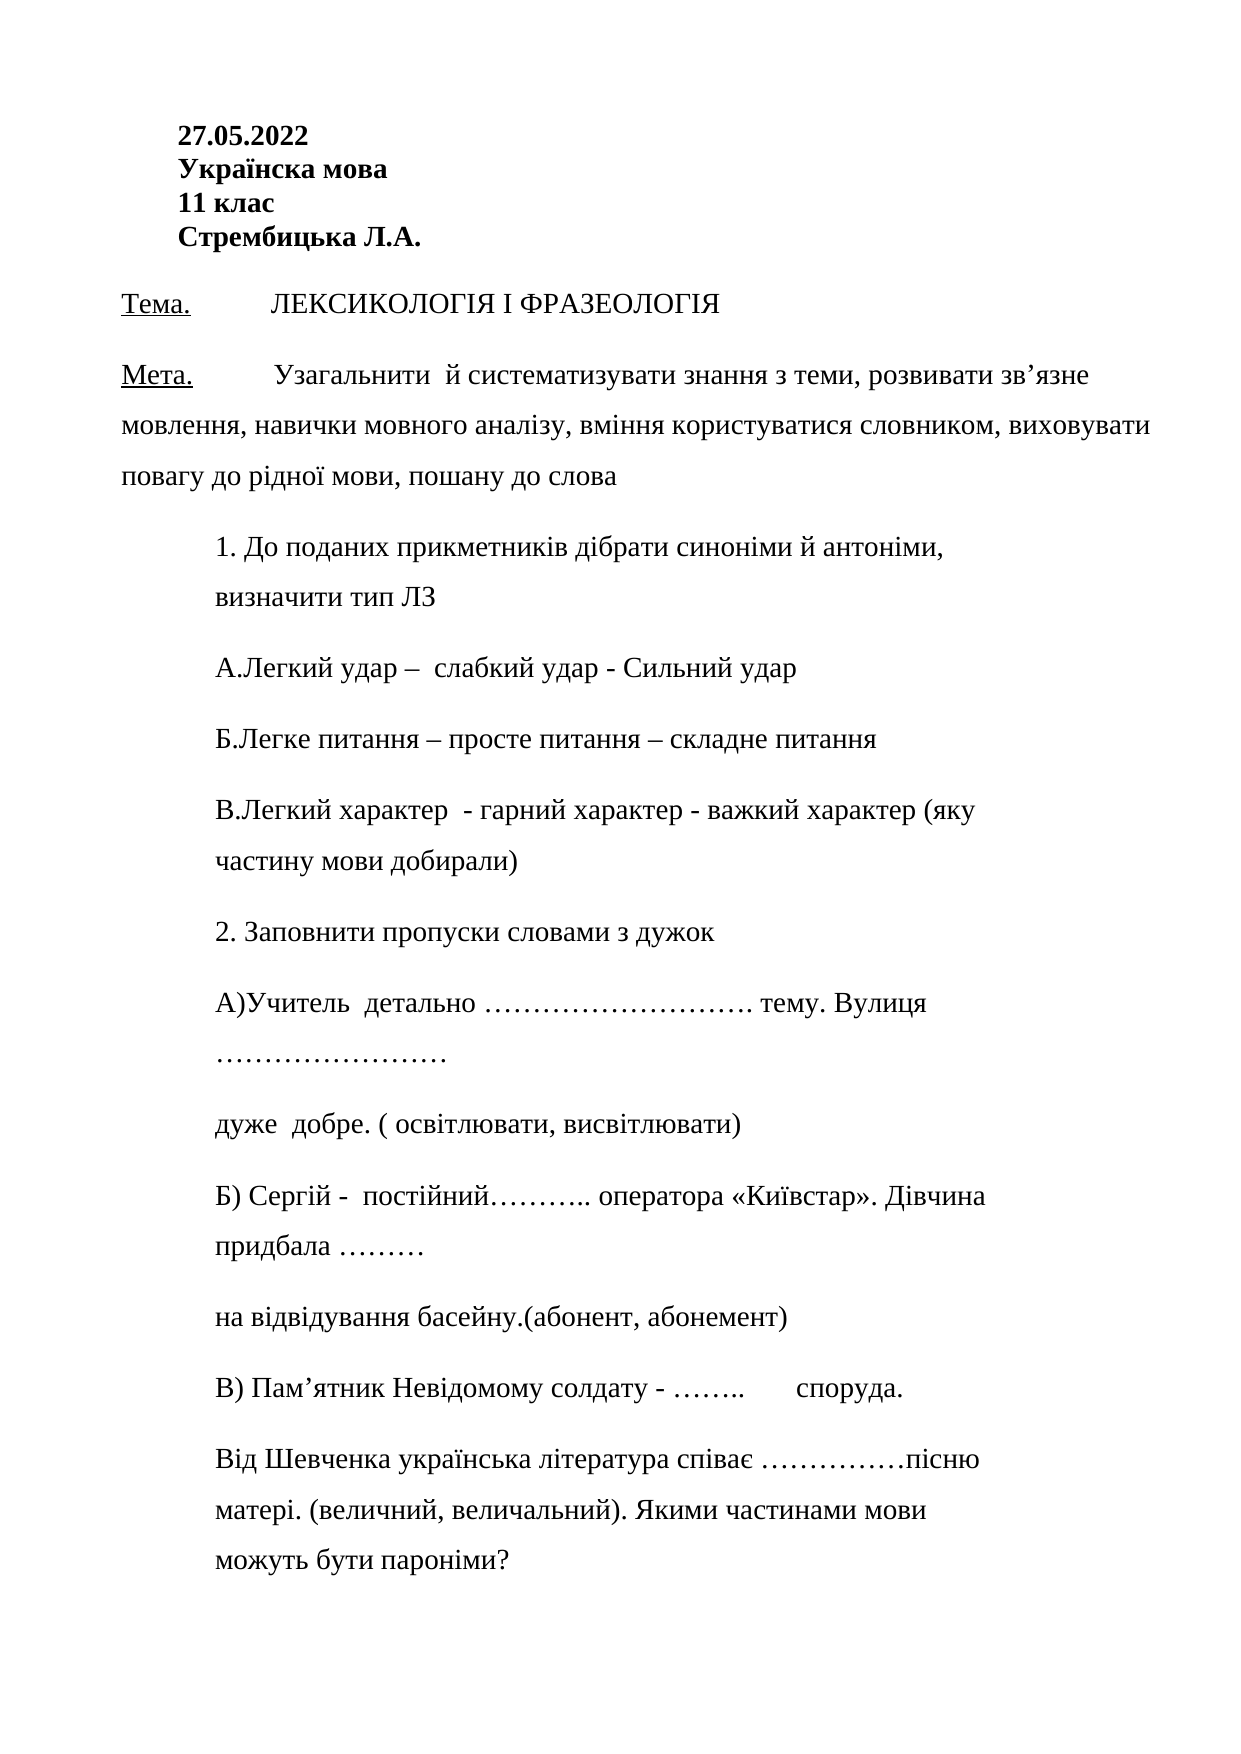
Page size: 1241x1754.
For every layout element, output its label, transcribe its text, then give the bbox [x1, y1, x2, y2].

text В) Пам’ятник Невідомому солдату - …….. споруда. [215, 1370, 1021, 1404]
text 2. Заповнити пропуски словами з дужок [215, 914, 1021, 947]
text 27.05.2022 [177, 118, 1152, 152]
text А.Легкий удар – слабкий удар - Сильний удар [215, 650, 1021, 684]
text Українска мова [177, 152, 1152, 185]
text дуже добре. ( освітлювати, висвітлювати) [215, 1107, 1021, 1140]
text 11 клас [177, 185, 1152, 219]
text Від Шевченка українська література співає ……………пісню матері. (величний, величальний). Якими частинами мови можуть бути пароніми? [215, 1441, 1021, 1576]
text Мета. Узагальнити й систематизувати знання з теми, розвивати зв’язне мовлення, навички мовного аналізу, вміння користуватися словником, виховувати повагу до рідної мови, пошану до слова [121, 357, 1152, 491]
text Тема. ЛЕКСИКОЛОГІЯ І ФРАЗЕОЛОГІЯ [121, 286, 1152, 319]
text А)Учитель детально ………………………. тему. Вулиця …………………… [215, 985, 1021, 1069]
text Б) Сергій - постійний……….. оператора «Київстар». Дівчина придбала ……… [215, 1178, 1021, 1262]
text 1. До поданих прикметників дібрати синоніми й антоніми, визначити тип ЛЗ [215, 529, 1021, 613]
text Стрембицька Л.А. [177, 219, 1152, 252]
text на відвідування басейну.(абонент, абонемент) [215, 1299, 1021, 1333]
text Б.Легке питання – просте питання – складне питання [215, 721, 1021, 755]
text В.Легкий характер - гарний характер - важкий характер (яку частину мови добирали) [215, 792, 1021, 876]
